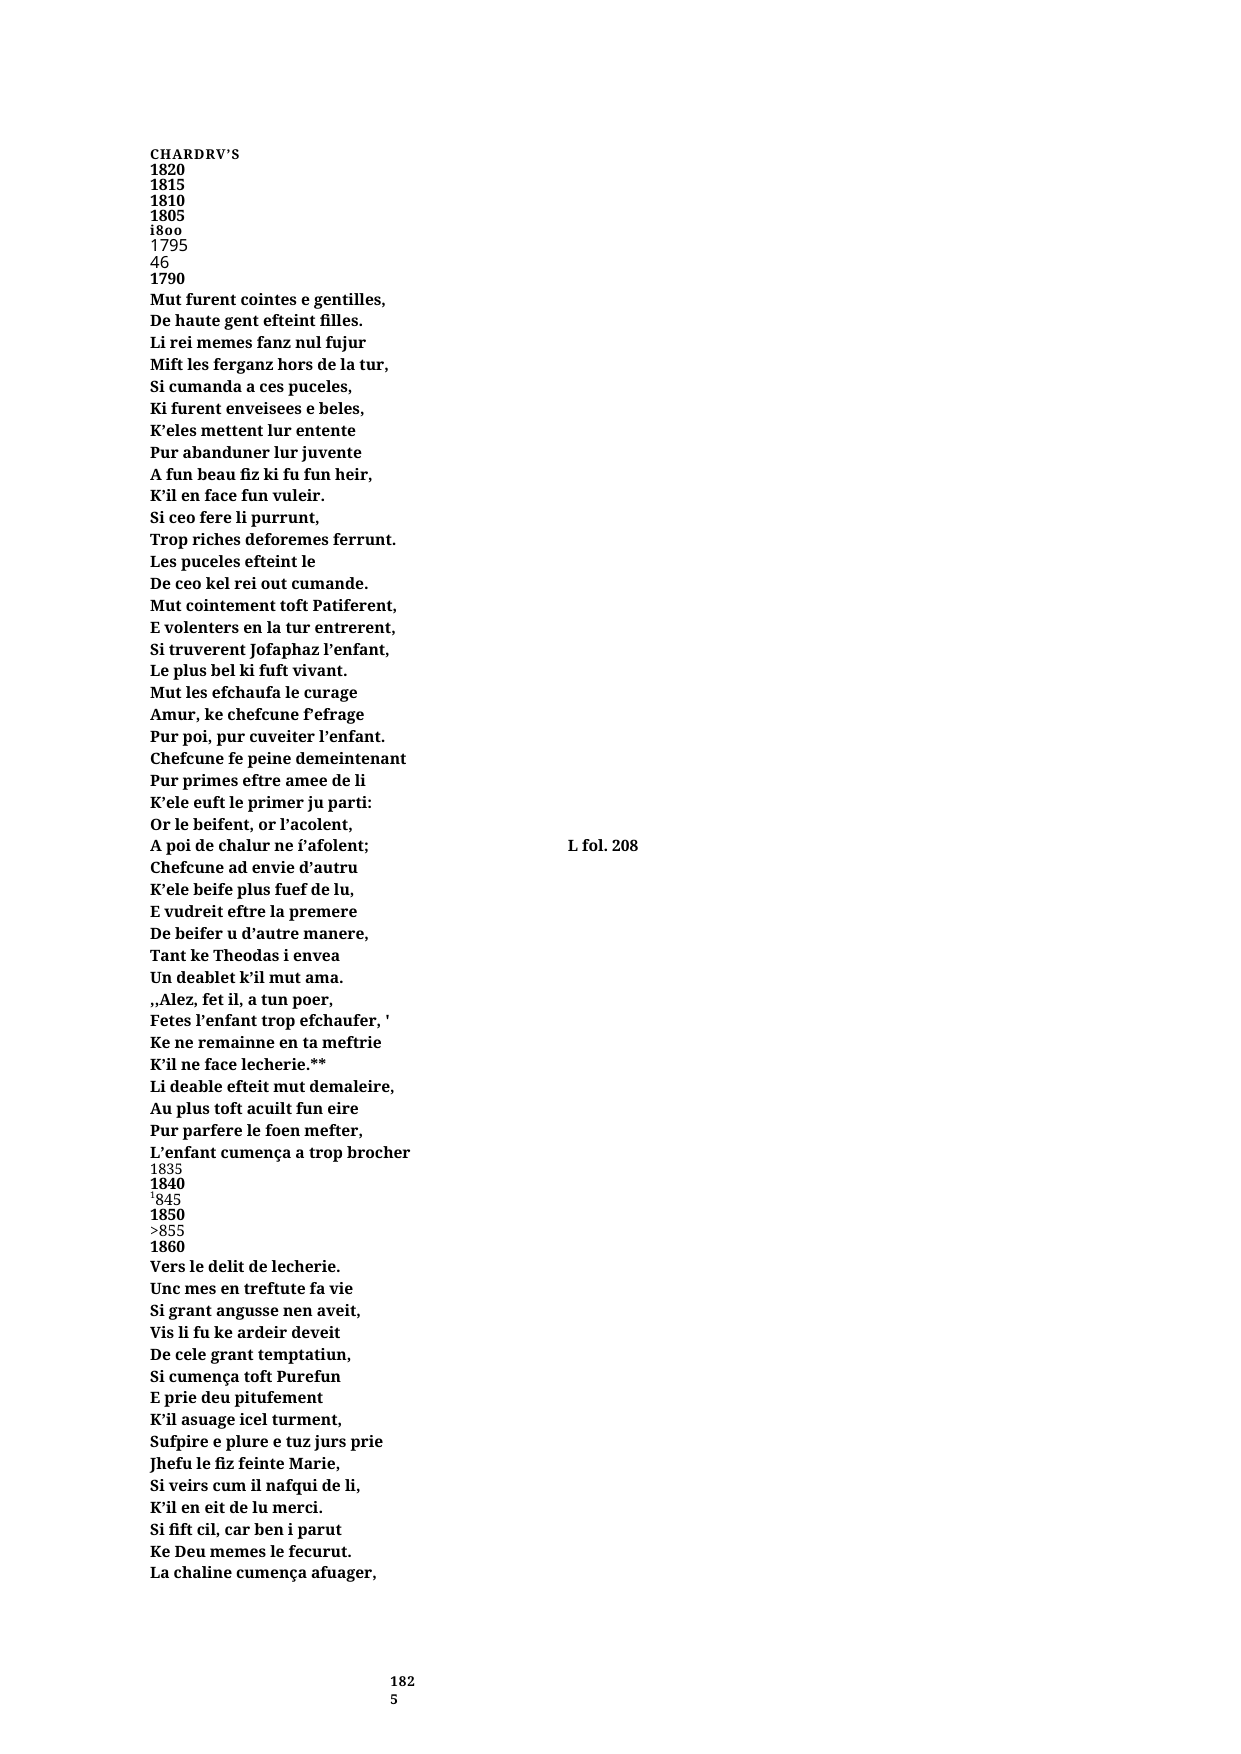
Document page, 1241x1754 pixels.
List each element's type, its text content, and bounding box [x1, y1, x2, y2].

text Le plus bel ki fuft vivant. [150, 659, 1090, 681]
text E volenters en la tur entrerent, [150, 616, 1090, 637]
text 1795 [150, 238, 1090, 255]
text Si cumença toft Purefun E prie deu pitufement K’il asuage icel turment, [150, 1364, 1090, 1430]
text 1790 [150, 272, 1090, 287]
text La chaline cumença afuager, [150, 1561, 1090, 1583]
text Ke ne remainne en ta meftrie K’il ne face lecherie.** [150, 1031, 1090, 1075]
text Mut les efchaufa le curage Amur, ke chefcune f’efrage Pur poi, pur cuveiter l’enfant. [150, 681, 1090, 747]
text Si ceo fere li purrunt, [150, 506, 1090, 528]
text 1840 [150, 1177, 1090, 1193]
text Ki furent enveisees e beles, [150, 397, 1090, 419]
text 1810 [150, 194, 1090, 209]
text Si cumanda a ces puceles, [150, 375, 1090, 397]
text >855 [150, 1224, 1090, 1239]
text Li rei memes fanz nul fujur Mift les ferganz hors de la tur, [150, 331, 1090, 375]
text K’il en face fun vuleir. [150, 484, 1090, 506]
text 1845 [150, 1193, 1090, 1208]
text Au plus toft acuilt fun eire Pur parfere le foen mefter, [150, 1097, 1090, 1141]
text Vers le delit de lecherie. [150, 1255, 1090, 1277]
text L’enfant cumença a trop brocher [150, 1141, 1090, 1162]
text 1860 [150, 1239, 1090, 1255]
text Li deable efteit mut demaleire, [150, 1075, 1090, 1097]
text 1815 [150, 178, 1090, 194]
text CHARDRV’S [150, 149, 1090, 162]
text 1820 [150, 162, 1090, 178]
text Unc mes en treftute fa vie Si grant angusse nen aveit, [150, 1277, 1090, 1321]
text Trop riches deforemes ferrunt. [150, 528, 1090, 550]
text Les puceles efteint le De ceo kel rei out cumande. [150, 550, 1090, 594]
text 1805 [150, 209, 1090, 225]
text Sufpire e plure e tuz jurs prie Jhefu le fiz feinte Marie, [150, 1430, 1090, 1474]
text Fetes l’enfant trop efchaufer, ' [150, 1009, 1090, 1031]
text Si truverent Jofaphaz l’enfant, [150, 637, 1090, 659]
text De haute gent efteint filles. [150, 309, 1090, 331]
text Vis li fu ke ardeir deveit De cele grant temptatiun, [150, 1321, 1090, 1364]
text Tant ke Theodas i envea Un deablet k’il mut ama. [150, 944, 1090, 987]
text Si veirs cum il nafqui de li, [150, 1474, 1090, 1496]
text Or le beifent, or l’acolent, [150, 812, 1090, 834]
text Chefcune ad envie d’autru K’ele beife plus fuef de lu, [150, 856, 1090, 900]
text 1835 [150, 1162, 1090, 1177]
text 1850 [150, 1208, 1090, 1224]
text E vudreit eftre la premere De beifer u d’autre manere, [150, 900, 1090, 944]
text K’il en eit de lu merci. [150, 1496, 1090, 1518]
text Mut furent cointes e gentilles, [150, 287, 1090, 309]
text i8oo [150, 225, 1090, 238]
text ,,Alez, fet il, a tun poer, [150, 987, 1090, 1009]
text Si fift cil, car ben i parut Ke Deu memes le fecurut. [150, 1518, 1090, 1561]
text Mut cointement toft Patiferent, [150, 594, 1090, 616]
text Chefcune fe peine demeintenant Pur primes eftre amee de li K’ele euft le primer ju parti: [150, 747, 1090, 812]
text A poi de chalur ne í’afolent; L fol. 208 [150, 834, 1090, 856]
text 46 [150, 255, 1090, 272]
text K’eles mettent lur entente Pur abanduner lur juvente A fun beau fiz ki fu fun heir, [150, 419, 1090, 484]
